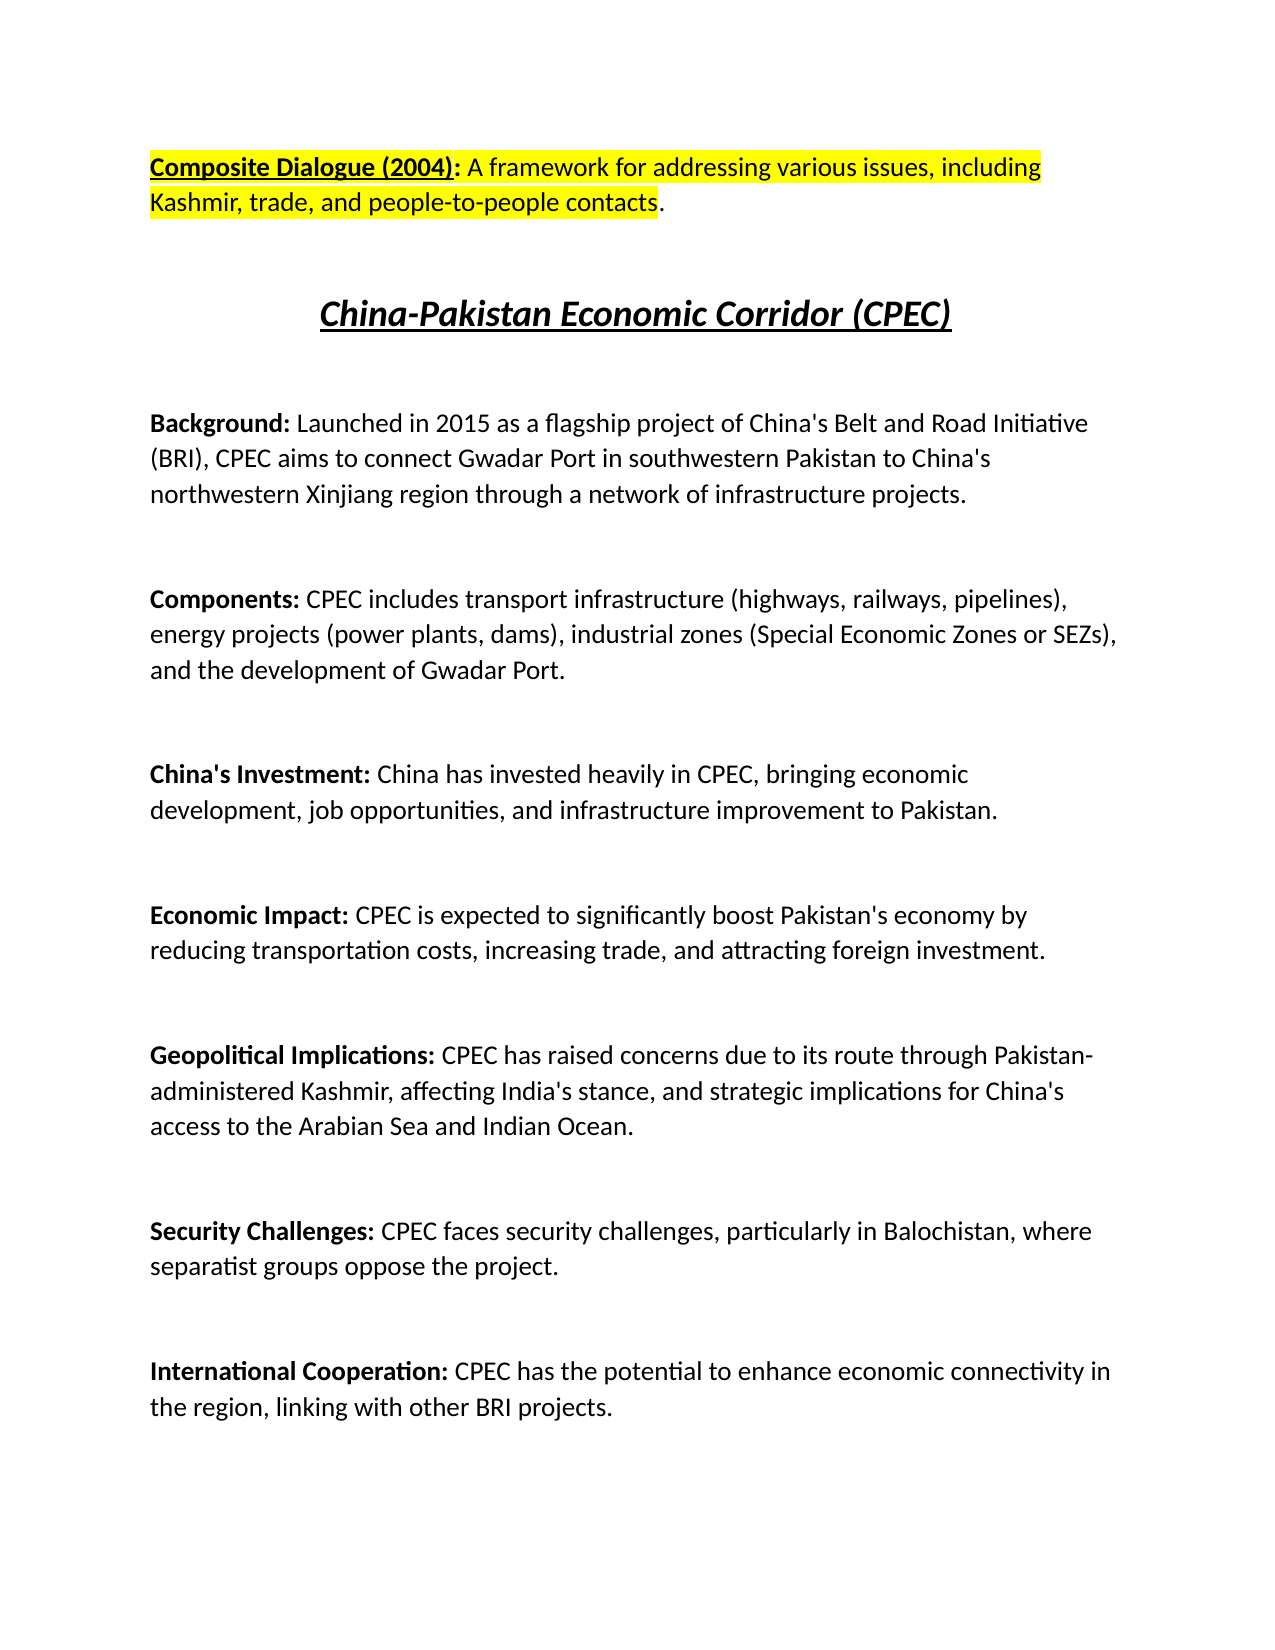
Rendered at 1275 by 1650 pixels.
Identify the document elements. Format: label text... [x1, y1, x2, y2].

text Background: Launched in 2015 as a flagship project of China's Belt and Road Initiative (BRI), CPEC aims to connect Gwadar Port in southwestern Pakistan to China's northwestern Xinjiang region through a network of infrastructure projects. [150, 406, 1125, 510]
text Components: CPEC includes transport infrastructure (highways, railways, pipelines), energy projects (power plants, dams), industrial zones (Special Economic Zones or SEZs), and the development of Gwadar Port. [150, 582, 1125, 686]
text Economic Impact: CPEC is expected to significantly boost Pakistan's economy by reducing transportation costs, increasing trade, and attracting foreign investment. [150, 898, 1125, 966]
text China-Pakistan Economic Corridor (CPEC) [150, 290, 1125, 336]
text Security Challenges: CPEC faces security challenges, particularly in Balochistan, where separatist groups oppose the project. [150, 1214, 1125, 1282]
text Composite Dialogue (2004): A framework for addressing various issues, including Kashmir, trade, and people-to-people contacts. [150, 150, 1125, 219]
text International Cooperation: CPEC has the potential to enhance economic connectivity in the region, linking with other BRI projects. [150, 1354, 1125, 1423]
text Geopolitical Implications: CPEC has raised concerns due to its route through Pakistan-administered Kashmir, affecting India's stance, and strategic implications for China's access to the Arabian Sea and Indian Ocean. [150, 1038, 1125, 1142]
text China's Investment: China has invested heavily in CPEC, bringing economic development, job opportunities, and infrastructure improvement to Pakistan. [150, 758, 1125, 826]
